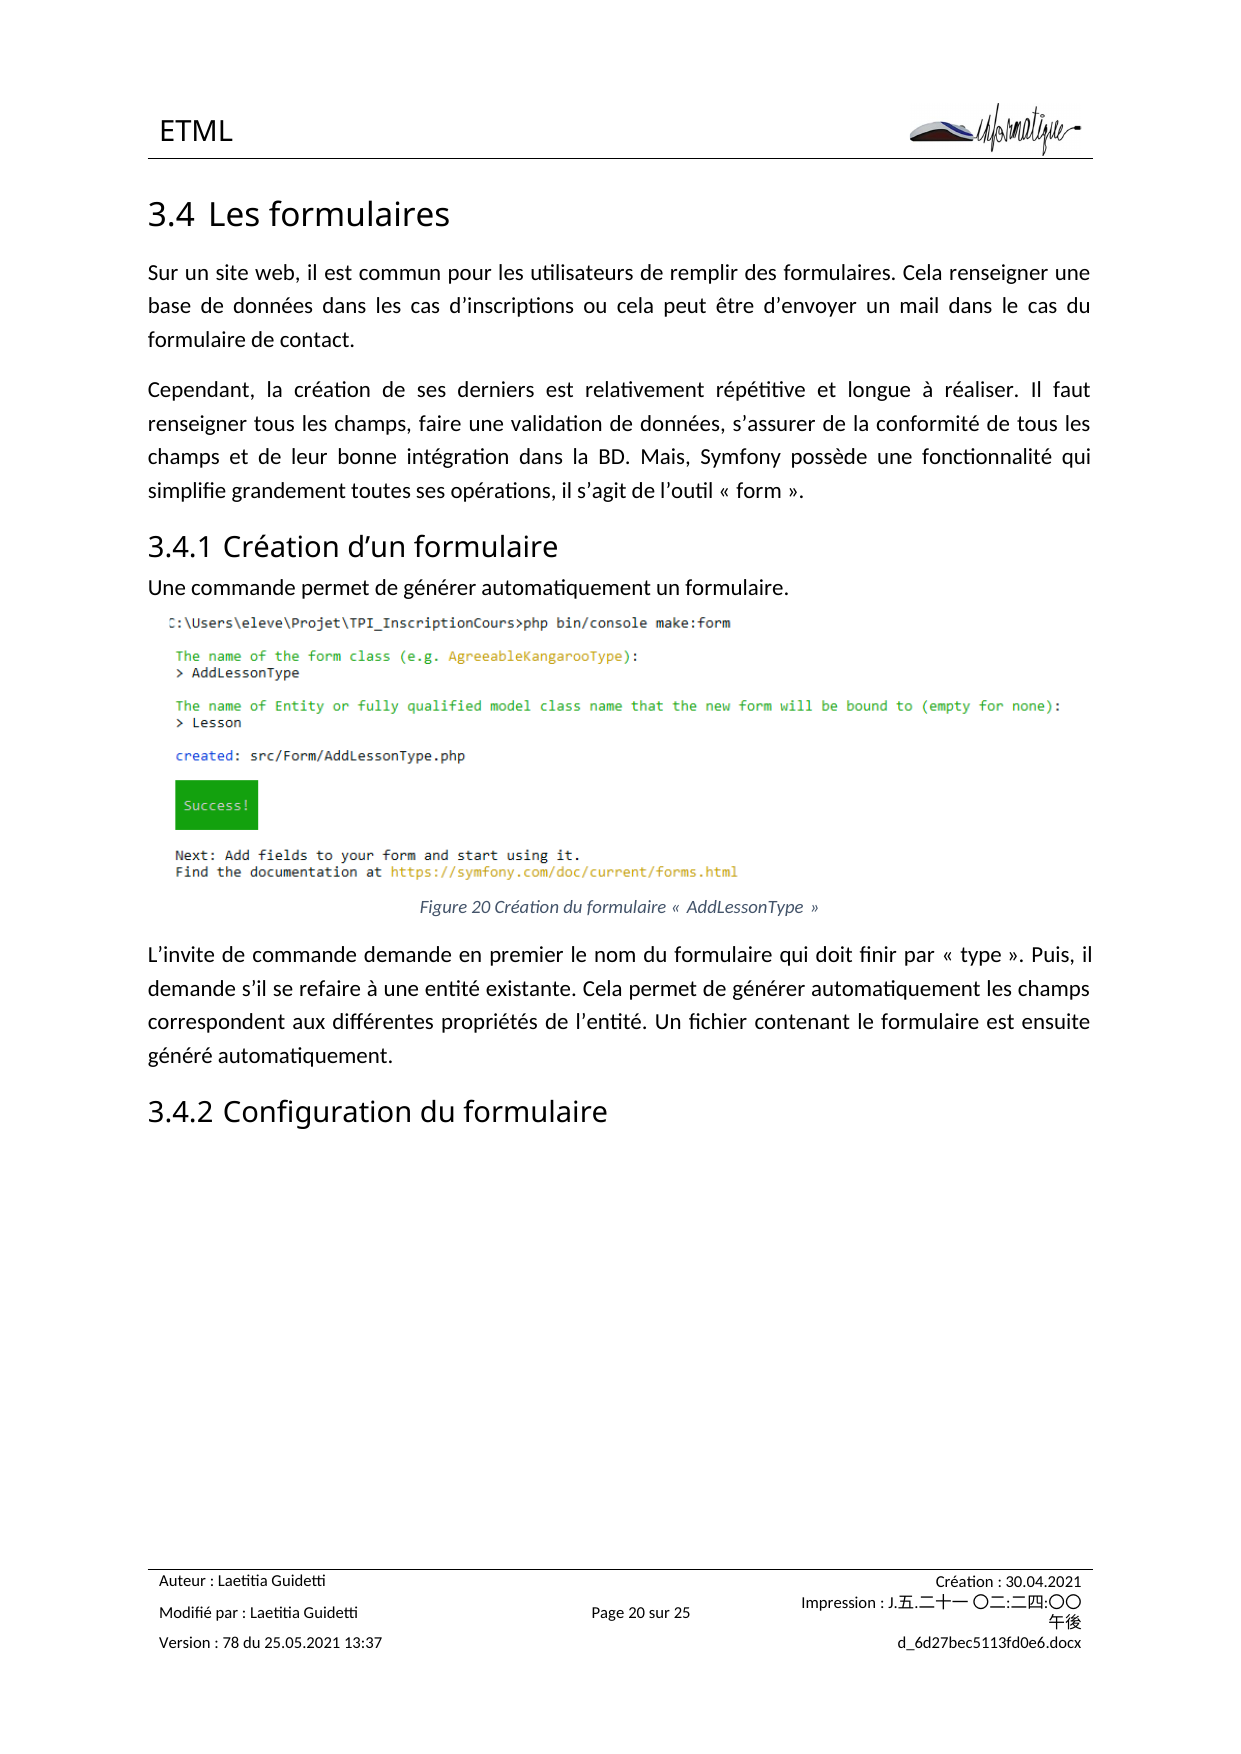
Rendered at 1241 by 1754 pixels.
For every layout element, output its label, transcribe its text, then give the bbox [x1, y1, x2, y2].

text Une commande permet de générer automatiquement un formulaire. [148, 573, 1093, 602]
subtitle Les formulaires [148, 191, 1093, 236]
picture [909, 103, 1082, 156]
text Sur un site web, il est commun pour les utilisateurs de remplir des formulaires. Cela renseigner une base de données dans les cas d’inscriptions ou cela peut être d’envoyer un mail dans le cas du formulaire de contact. [148, 258, 1093, 353]
picture [169, 611, 1071, 886]
subtitle Création d’un formulaire [148, 526, 1093, 566]
text Cependant, la création de ses derniers est relativement répétitive et longue à réaliser. Il faut renseigner tous les champs, faire une validation de données, s’assurer de la conformité de tous les champs et de leur bonne intégration dans la BD. Mais, Symfony possède une fonctionnalité qui simplifie grandement toutes ses opérations, il s’agit de l’outil « form ». [148, 375, 1093, 504]
subtitle Configuration du formulaire [148, 1091, 1093, 1131]
